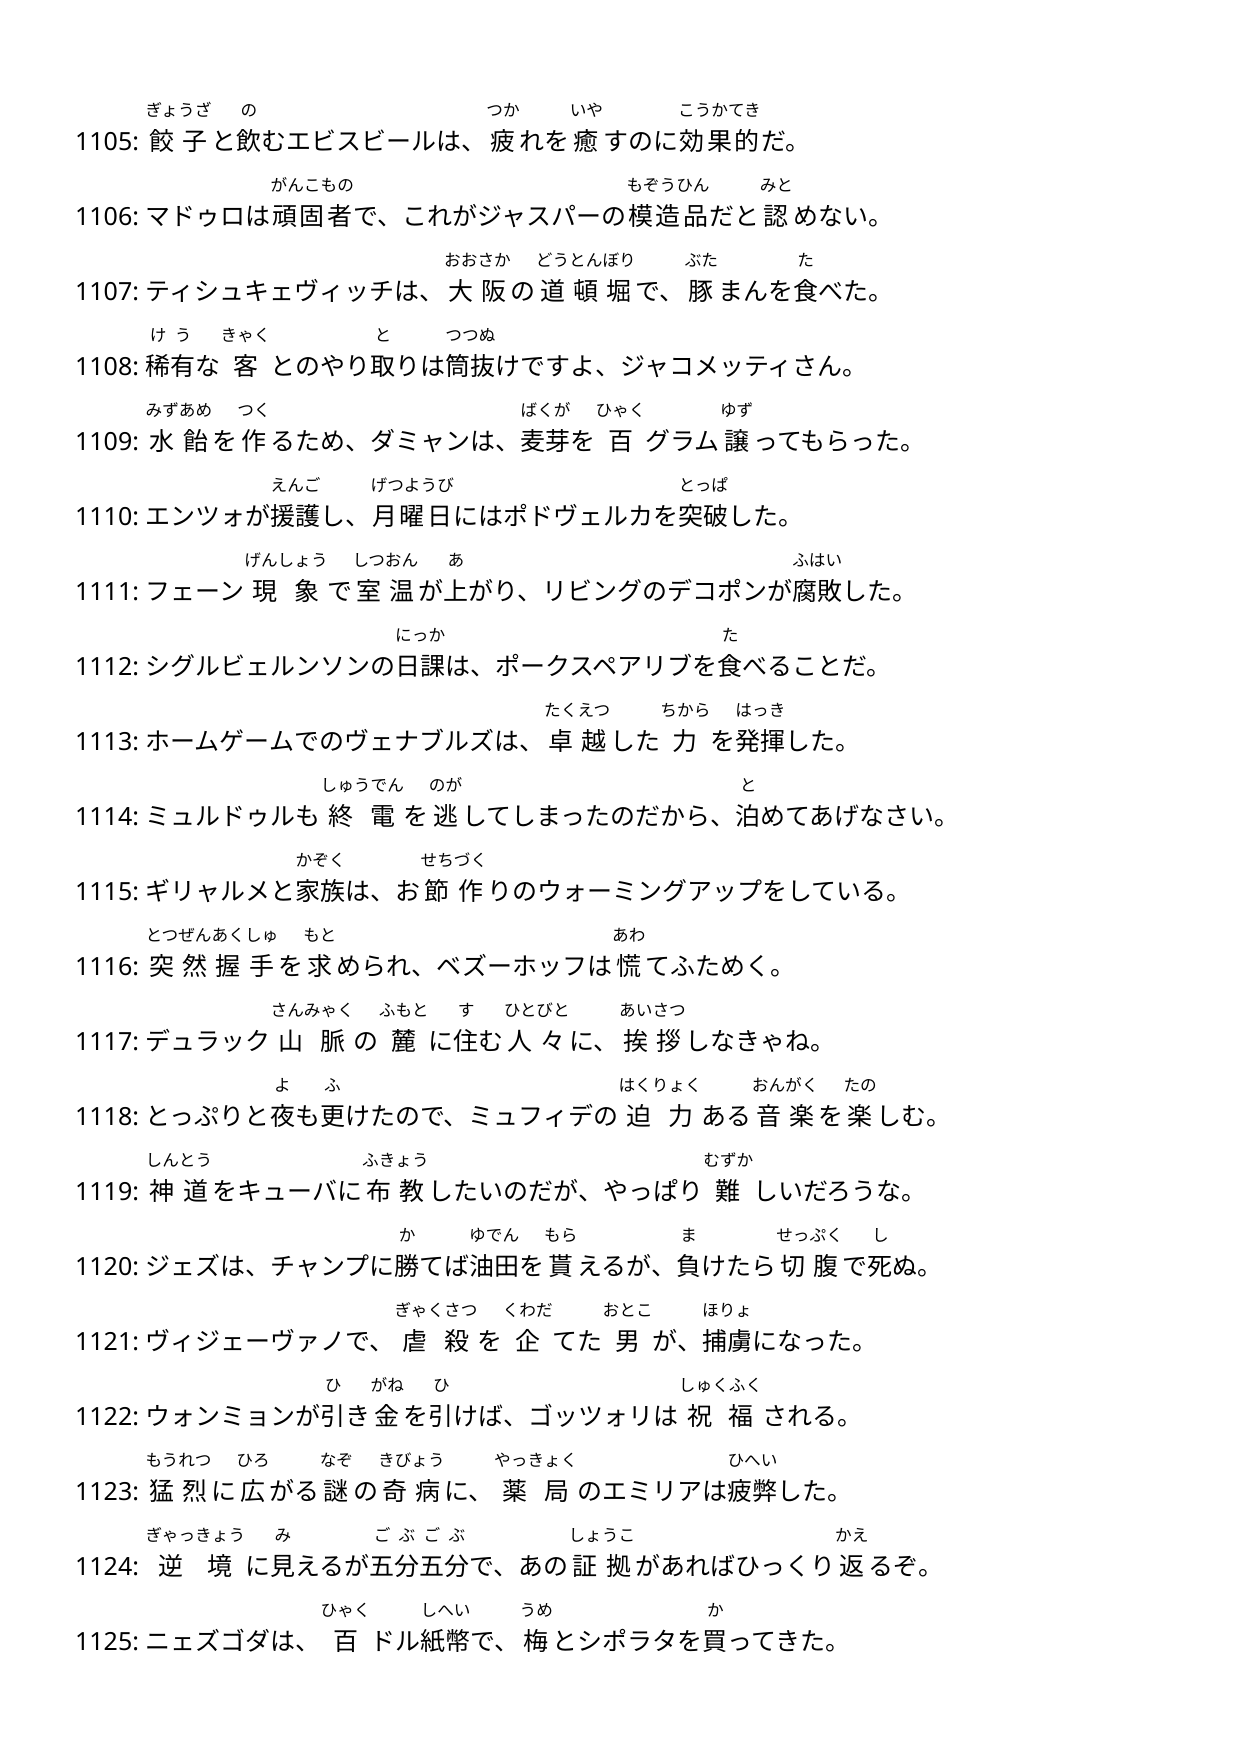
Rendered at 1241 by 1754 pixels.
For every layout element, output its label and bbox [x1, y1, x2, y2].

text [75, 89, 1165, 1664]
